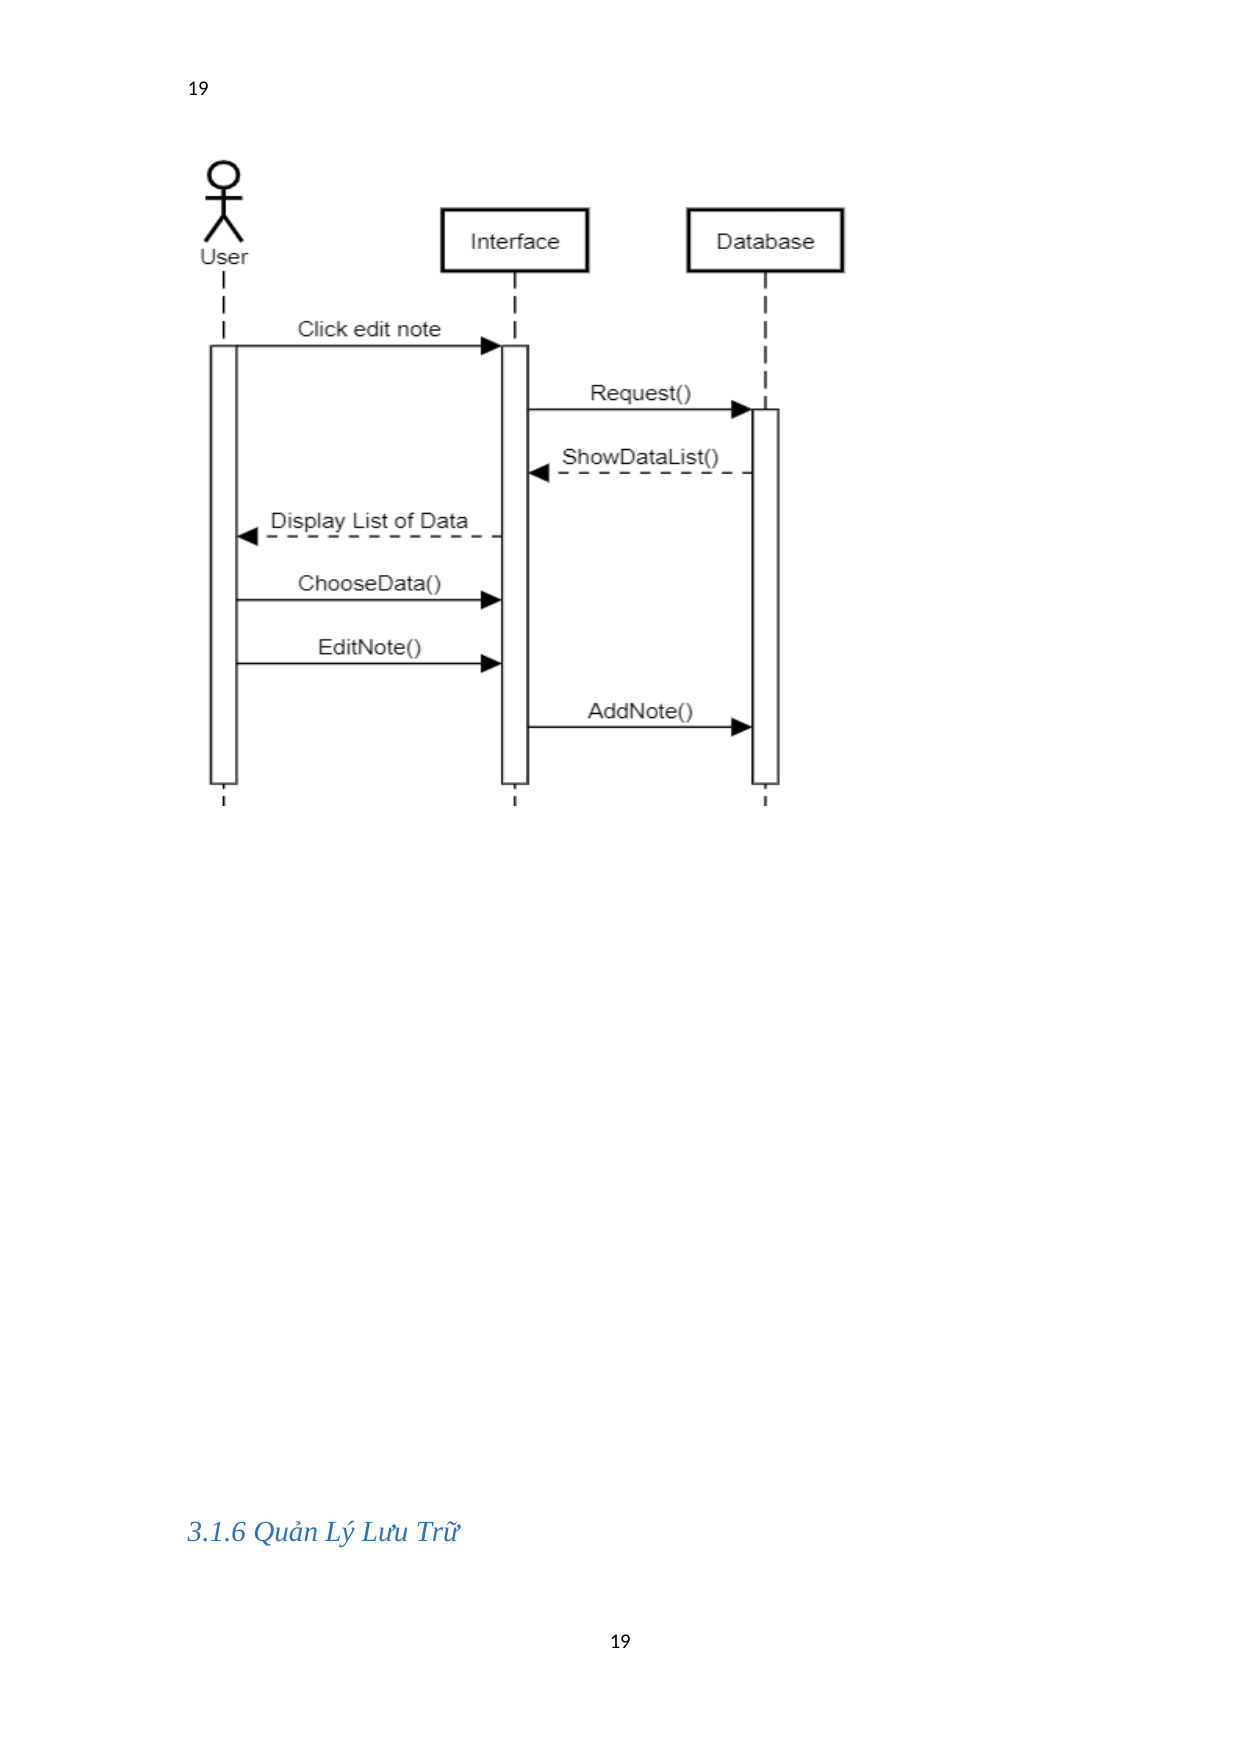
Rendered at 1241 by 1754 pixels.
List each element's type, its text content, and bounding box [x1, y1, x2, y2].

picture [187, 150, 855, 806]
subtitle 3.1.6 Quản Lý Lưu Trữ [187, 1514, 1053, 1548]
